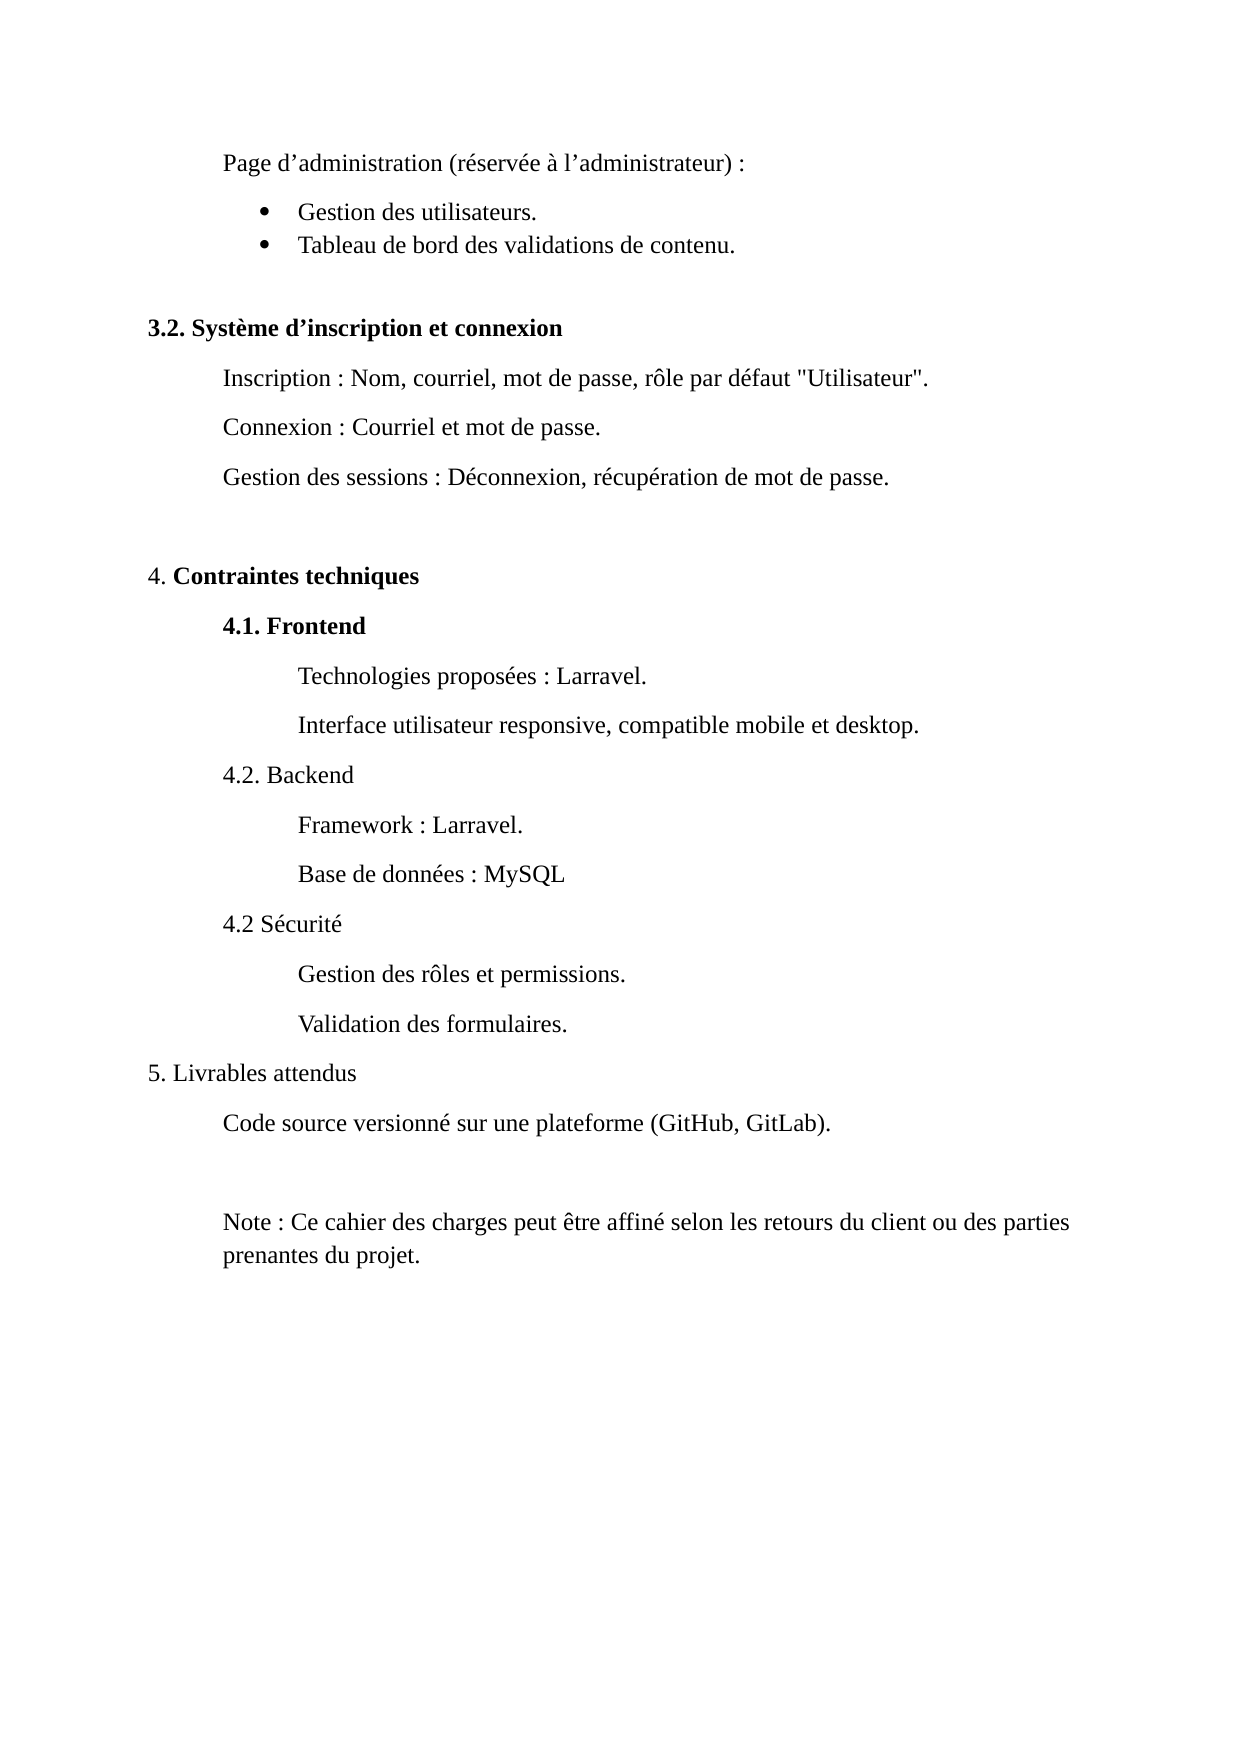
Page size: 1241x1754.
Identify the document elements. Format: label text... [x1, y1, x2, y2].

text 5. Livrables attendus [148, 1058, 1093, 1087]
text Technologies proposées : Larravel. [298, 661, 1093, 689]
text Interface utilisateur responsive, compatible mobile et desktop. [298, 711, 1093, 739]
text 4.2. Backend [223, 760, 1093, 789]
text Connexion : Courriel et mot de passe. [223, 412, 1093, 441]
text 4.2 Sécurité [223, 909, 1093, 938]
list Gestion des utilisateurs. [260, 197, 1093, 226]
text Framework : Larravel. [298, 810, 1093, 839]
text Code source versionné sur une plateforme (GitHub, GitLab). [223, 1108, 1093, 1137]
text Gestion des sessions : Déconnexion, récupération de mot de passe. [223, 462, 1093, 491]
text Inscription : Nom, courriel, mot de passe, rôle par défaut "Utilisateur". [223, 363, 1093, 391]
text Page d’administration (réservée à l’administrateur) : [223, 148, 1093, 176]
text Base de données : MySQL [298, 859, 1093, 888]
text Note : Ce cahier des charges peut être affiné selon les retours du client ou des parties prenantes du projet. [223, 1207, 1093, 1269]
list Tableau de bord des validations de contenu. [260, 230, 1093, 259]
text Gestion des rôles et permissions. [298, 959, 1093, 988]
text 4. Contraintes techniques [148, 561, 1093, 590]
text 4.1. Frontend [223, 611, 1093, 640]
text Validation des formulaires. [298, 1009, 1093, 1037]
text 3.2. Système d’inscription et connexion [148, 313, 1093, 342]
